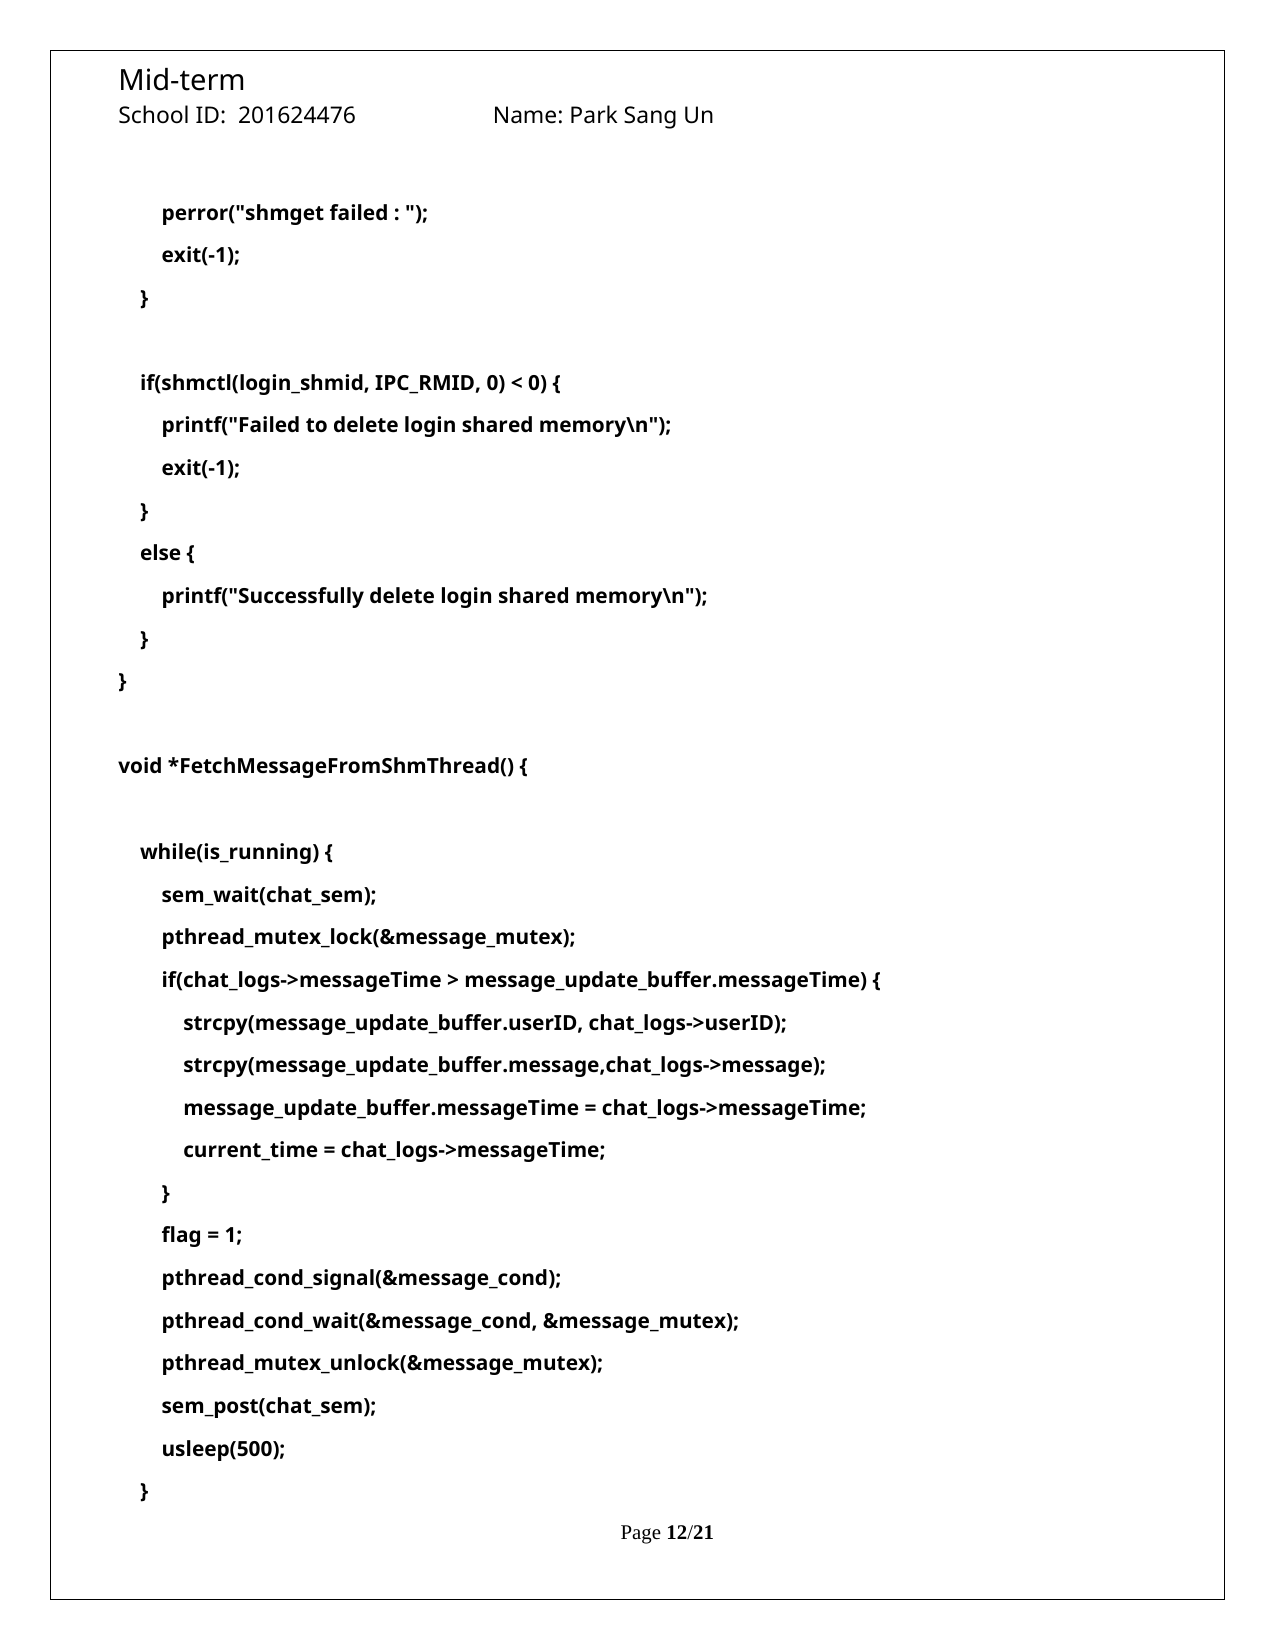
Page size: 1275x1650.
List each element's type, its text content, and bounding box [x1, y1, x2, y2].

text pthread_cond_wait(&message_cond, &message_mutex); [118, 1306, 1216, 1334]
text void *FetchMessageFromShmThread() { [118, 751, 1216, 780]
text usleep(500); [118, 1434, 1216, 1462]
text else { [118, 538, 1216, 567]
text message_update_buffer.messageTime = chat_logs->messageTime; [118, 1093, 1216, 1121]
text pthread_cond_signal(&message_cond); [118, 1263, 1216, 1292]
text pthread_mutex_lock(&message_mutex); [118, 922, 1216, 951]
text } [118, 1476, 1216, 1505]
text } [118, 624, 1216, 652]
text perror("shmget failed : "); [118, 198, 1216, 226]
text printf("Successfully delete login shared memory\n"); [118, 581, 1216, 609]
text sem_wait(chat_sem); [118, 880, 1216, 908]
text strcpy(message_update_buffer.userID, chat_logs->userID); [118, 1008, 1216, 1036]
text current_time = chat_logs->messageTime; [118, 1135, 1216, 1164]
text } [118, 283, 1216, 311]
text } [118, 496, 1216, 524]
text strcpy(message_update_buffer.message,chat_logs->message); [118, 1050, 1216, 1079]
text pthread_mutex_unlock(&message_mutex); [118, 1348, 1216, 1377]
text while(is_running) { [118, 837, 1216, 866]
text } [118, 666, 1216, 695]
text sem_post(chat_sem); [118, 1391, 1216, 1419]
text if(shmctl(login_shmid, IPC_RMID, 0) < 0) { [118, 368, 1216, 396]
text } [118, 1178, 1216, 1206]
text exit(-1); [118, 453, 1216, 482]
text if(chat_logs->messageTime > message_update_buffer.messageTime) { [118, 965, 1216, 993]
text printf("Failed to delete login shared memory\n"); [118, 411, 1216, 439]
text exit(-1); [118, 240, 1216, 269]
text flag = 1; [118, 1221, 1216, 1249]
